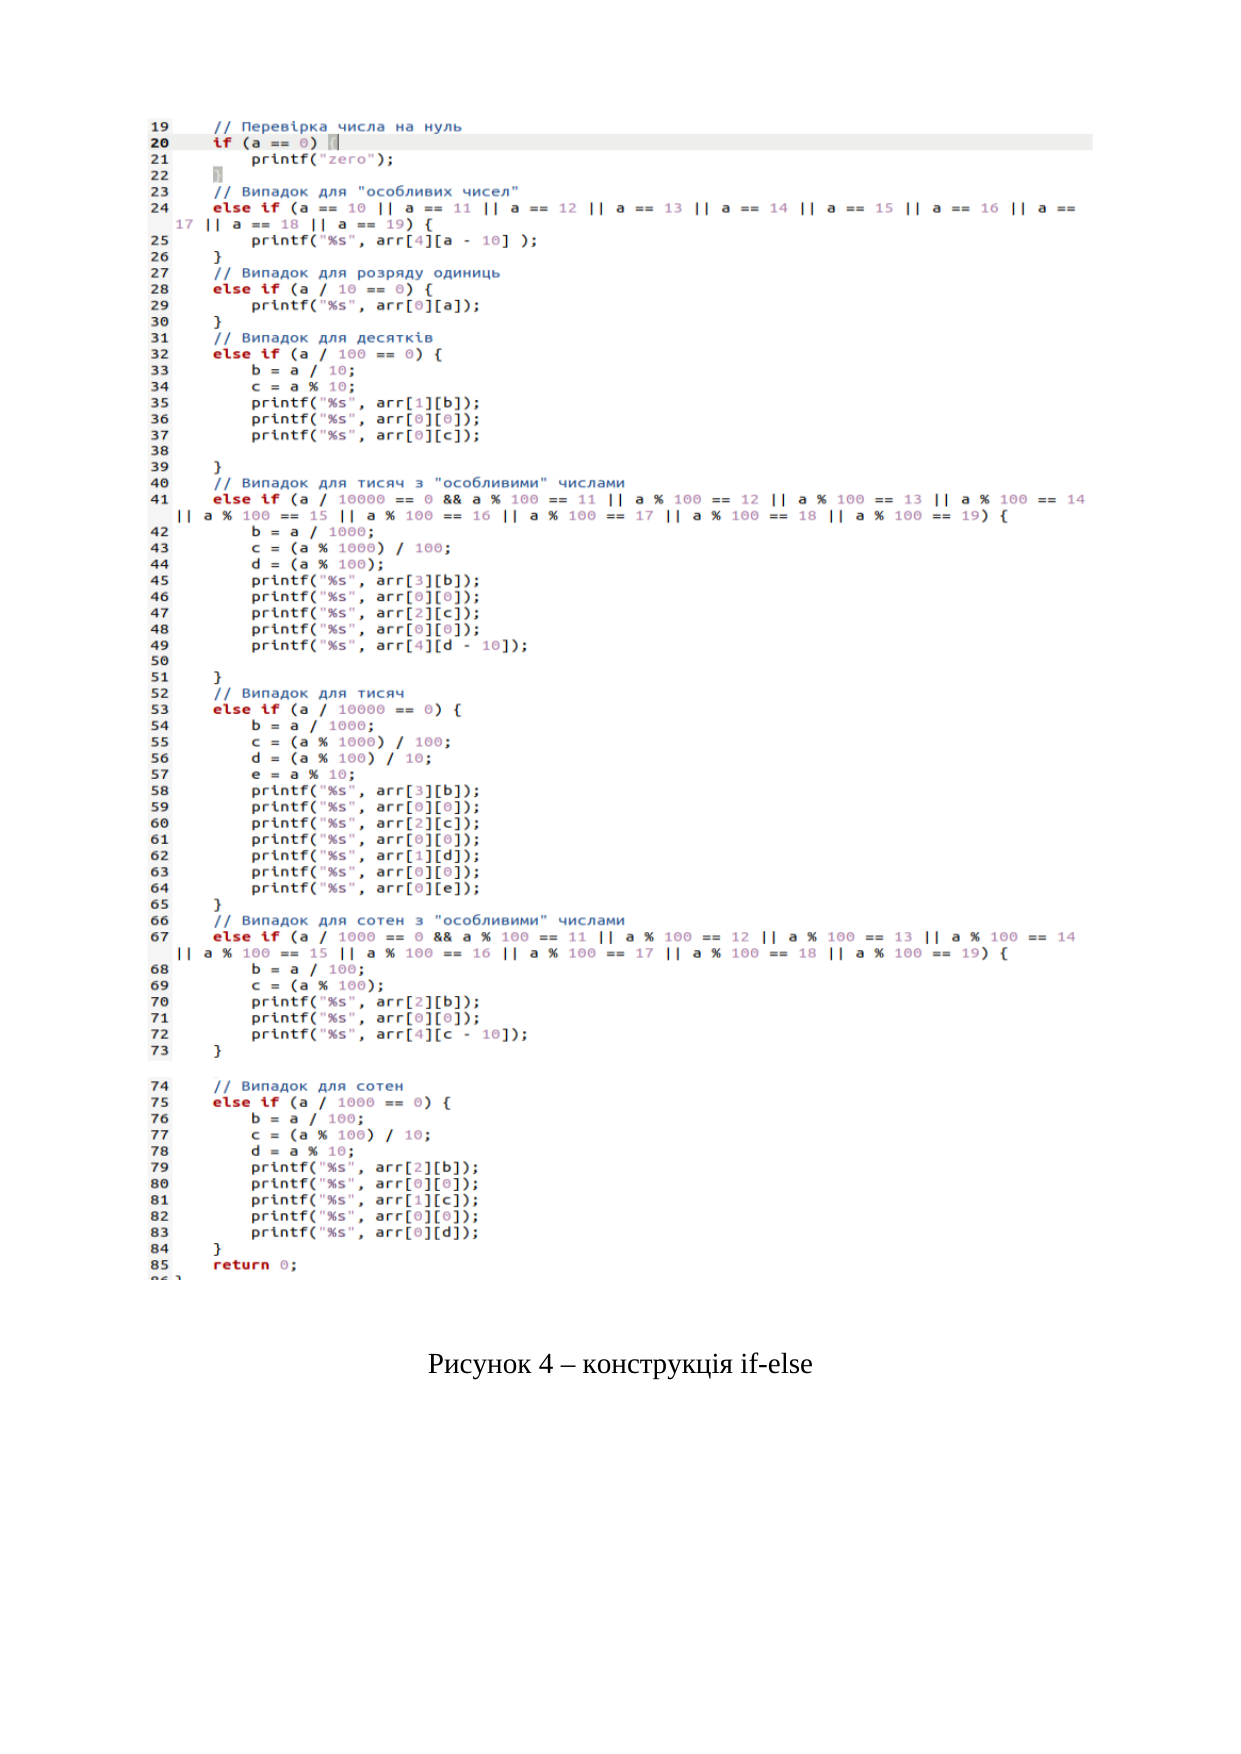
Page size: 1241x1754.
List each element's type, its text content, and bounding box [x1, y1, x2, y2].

picture [147, 118, 1093, 1061]
picture [147, 1077, 1078, 1280]
list Рисунок 4 – конструкція if-else [148, 1346, 1093, 1380]
